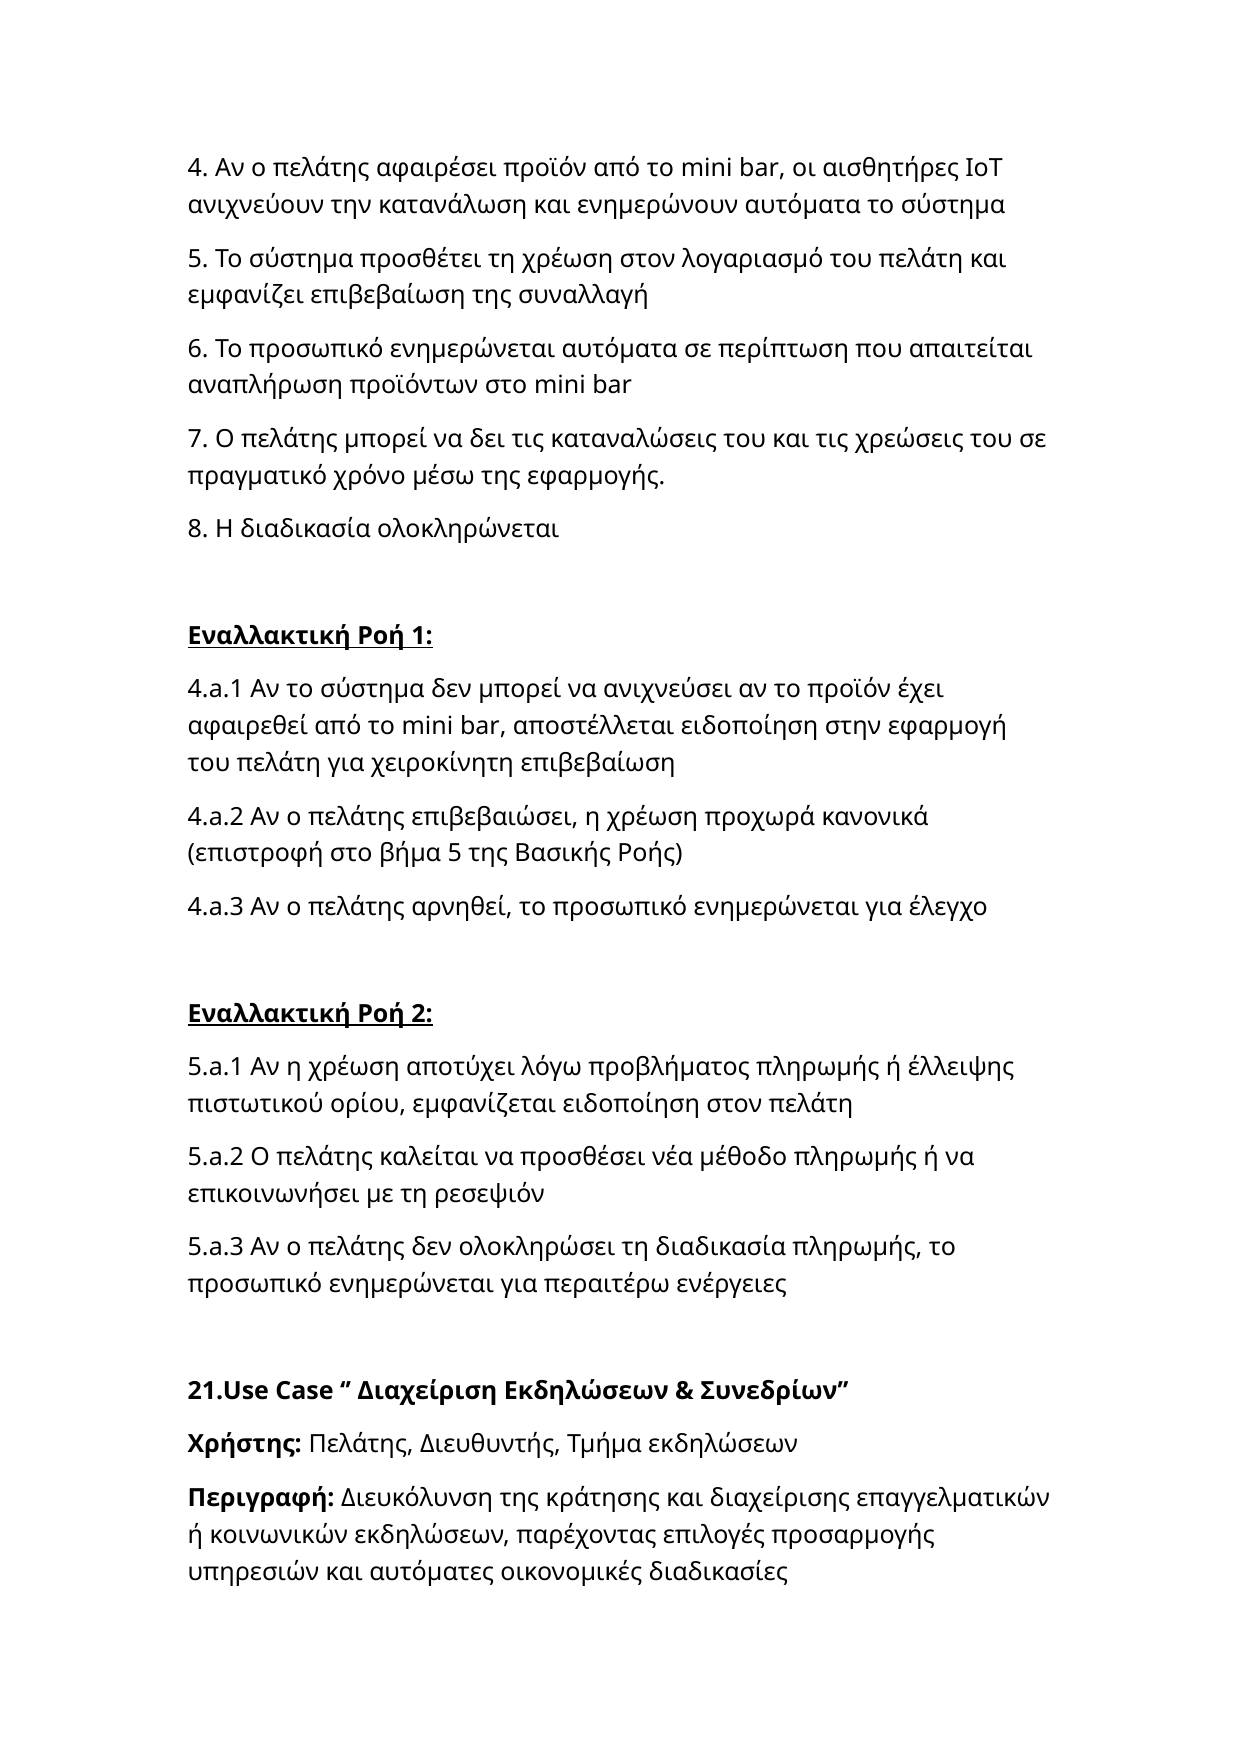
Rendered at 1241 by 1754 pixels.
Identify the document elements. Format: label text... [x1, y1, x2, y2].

text 7. Ο πελάτης μπορεί να δει τις καταναλώσεις του και τις χρεώσεις του σε πραγματικό χρόνο μέσω της εφαρμογής. [187, 421, 1053, 491]
text 5.a.3 Αν ο πελάτης δεν ολοκληρώσει τη διαδικασία πληρωμής, το προσωπικό ενημερώνεται για περαιτέρω ενέργειες [187, 1229, 1053, 1300]
text 4.a.1 Αν το σύστημα δεν μπορεί να ανιχνεύσει αν το προϊόν έχει αφαιρεθεί από το mini bar, αποστέλλεται ειδοποίηση στην εφαρμογή του πελάτη για χειροκίνητη επιβεβαίωση [187, 671, 1053, 779]
text Εναλλακτική Ροή 2: [187, 995, 1053, 1029]
text Εναλλακτική Ροή 1: [187, 618, 1053, 652]
text 4.a.2 Αν ο πελάτης επιβεβαιώσει, η χρέωση προχωρά κανονικά (επιστροφή στο βήμα 5 της Βασικής Ροής) [187, 798, 1053, 869]
text 6. Το προσωπικό ενημερώνεται αυτόματα σε περίπτωση που απαιτείται αναπλήρωση προϊόντων στο mini bar [187, 330, 1053, 401]
text 5. Το σύστημα προσθέτει τη χρέωση στον λογαριασμό του πελάτη και εμφανίζει επιβεβαίωση της συναλλαγή [187, 240, 1053, 311]
text Περιγραφή: Διευκόλυνση της κράτησης και διαχείρισης επαγγελματικών ή κοινωνικών εκδηλώσεων, παρέχοντας επιλογές προσαρμογής υπηρεσιών και αυτόματες οικονομικές διαδικασίες [187, 1479, 1053, 1587]
text 5.a.1 Αν η χρέωση αποτύχει λόγω προβλήματος πληρωμής ή έλλειψης πιστωτικού ορίου, εμφανίζεται ειδοποίηση στον πελάτη [187, 1049, 1053, 1119]
text Χρήστης: Πελάτης, Διευθυντής, Τμήμα εκδηλώσεων [187, 1426, 1053, 1460]
text 4.a.3 Αν ο πελάτης αρνηθεί, το προσωπικό ενημερώνεται για έλεγχο [187, 888, 1053, 922]
text 21.Use Case ‘’ Διαχείριση Εκδηλώσεων & Συνεδρίων’’ [187, 1373, 1053, 1407]
text 8. Η διαδικασία ολοκληρώνεται [187, 511, 1053, 545]
text 5.a.2 Ο πελάτης καλείται να προσθέσει νέα μέθοδο πληρωμής ή να επικοινωνήσει με τη ρεσεψιόν [187, 1139, 1053, 1210]
text 4. Αν ο πελάτης αφαιρέσει προϊόν από το mini bar, οι αισθητήρες IoT ανιχνεύουν την κατανάλωση και ενημερώνουν αυτόματα το σύστημα [187, 150, 1053, 221]
